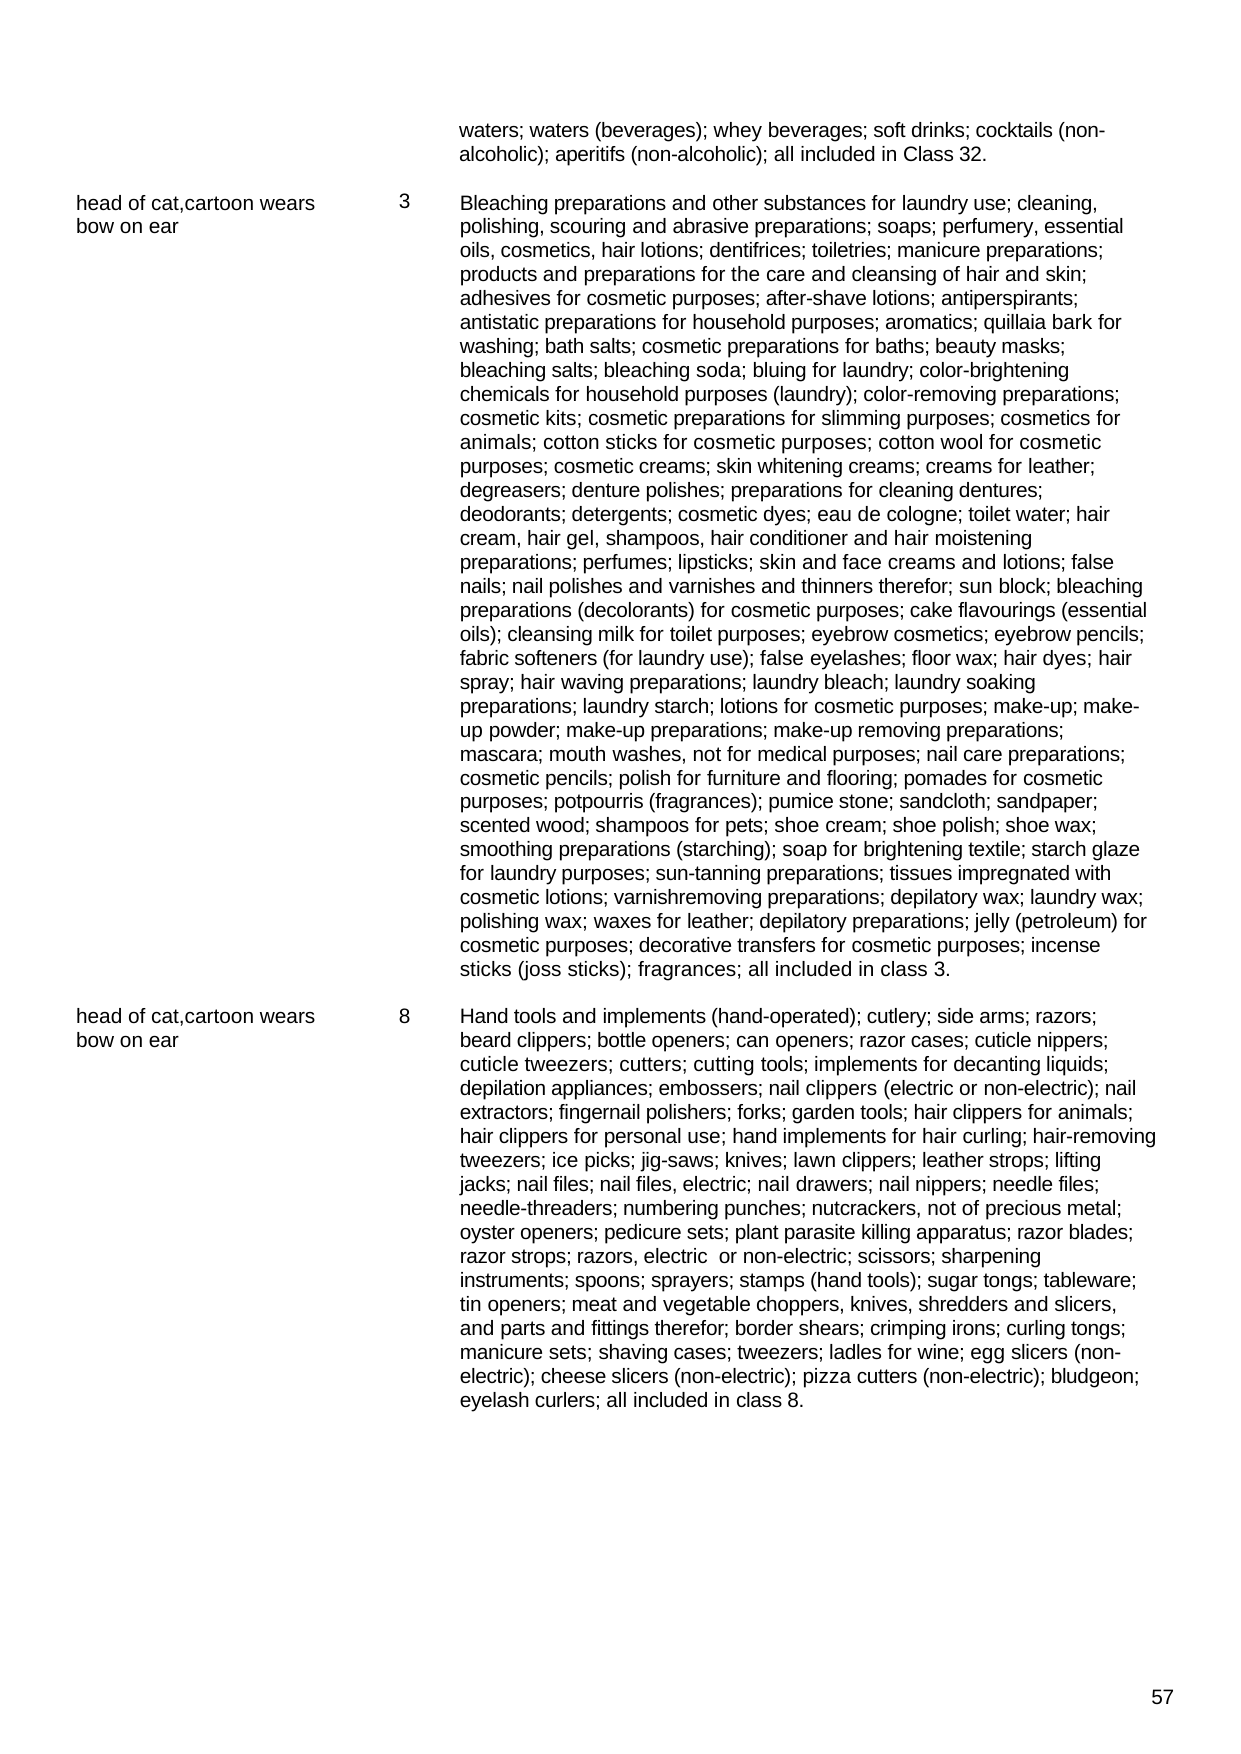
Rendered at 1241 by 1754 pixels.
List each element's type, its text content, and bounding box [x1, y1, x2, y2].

table_header 3 [357, 190, 435, 993]
table_cell Hand tools and implements (hand-operated); cutlery; side arms; razors; beard clippers; bottle openers; can openers; razor cases; cuticle nippers; cuticle tweezers; cutters; cutting tools; implements for decanting liquids; depilation appliances; embossers; nail clippers (electric or non-electric); nail extractors; fingernail polishers; forks; garden tools; hair clippers for animals; hair clippers for personal use; hand implements for hair curling; hair-removing tweezers; ice picks; jig-saws; knives; lawn clippers; leather strops; lifting jacks; nail files; nail files, electric; nail drawers; nail nippers; needle files; needle-threaders; numbering punches; nutcrackers, not of precious metal; oyster openers; pedicure sets; plant parasite killing apparatus; razor blades; razor strops; razors, electric or non-electric; scissors; sharpening instruments; spoons; sprayers; stamps (hand tools); sugar tongs; tableware; tin openers; meat and vegetable choppers, knives, shredders and slicers, and parts and fittings therefor; border shears; crimping irons; curling tongs; manicure sets; shaving cases; tweezers; ladles for wine; egg slicers (non- electric); cheese slicers (non-electric); pizza cutters (non-electric); bludgeon; eyelash curlers; all included in class 8. [435, 993, 1178, 1412]
table_header head of cat,cartoon wears bow on ear [55, 190, 357, 993]
table_cell head of cat,cartoon wears bow on ear [55, 993, 357, 1412]
table_cell 8 [357, 993, 435, 1412]
text waters; waters (beverages); whey beverages; soft drinks; cocktails (non- alcoholic); aperitifs (non-alcoholic); all included in Class 32. [459, 118, 1136, 166]
table_header Bleaching preparations and other substances for laundry use; cleaning, polishing, scouring and abrasive preparations; soaps; perfumery, essential oils, cosmetics, hair lotions; dentifrices; toiletries; manicure preparations; products and preparations for the care and cleansing of hair and skin; adhesives for cosmetic purposes; after-shave lotions; antiperspirants; antistatic preparations for household purposes; aromatics; quillaia bark for washing; bath salts; cosmetic preparations for baths; beauty masks; bleaching salts; bleaching soda; bluing for laundry; color-brightening chemicals for household purposes (laundry); color-removing preparations; cosmetic kits; cosmetic preparations for slimming purposes; cosmetics for animals; cotton sticks for cosmetic purposes; cotton wool for cosmetic purposes; cosmetic creams; skin whitening creams; creams for leather; degreasers; denture polishes; preparations for cleaning dentures; deodorants; detergents; cosmetic dyes; eau de cologne; toilet water; hair cream, hair gel, shampoos, hair conditioner and hair moistening preparations; perfumes; lipsticks; skin and face creams and lotions; false nails; nail polishes and varnishes and thinners therefor; sun block; bleaching preparations (decolorants) for cosmetic purposes; cake flavourings (essential oils); cleansing milk for toilet purposes; eyebrow cosmetics; eyebrow pencils; fabric softeners (for laundry use); false eyelashes; floor wax; hair dyes; hair spray; hair waving preparations; laundry bleach; laundry soaking preparations; laundry starch; lotions for cosmetic purposes; make-up; make- up powder; make-up preparations; make-up removing preparations; mascara; mouth washes, not for medical purposes; nail care preparations; cosmetic pencils; polish for furniture and flooring; pomades for cosmetic purposes; potpourris (fragrances); pumice stone; sandcloth; sandpaper; scented wood; shampoos for pets; shoe cream; shoe polish; shoe wax; smoothing preparations (starching); soap for brightening textile; starch glaze for laundry purposes; sun-tanning preparations; tissues impregnated with cosmetic lotions; varnishremoving preparations; depilatory wax; laundry wax; polishing wax; waxes for leather; depilatory preparations; jelly (petroleum) for cosmetic purposes; decorative transfers for cosmetic purposes; incense sticks (joss sticks); fragrances; all included in class 3. [435, 190, 1178, 993]
